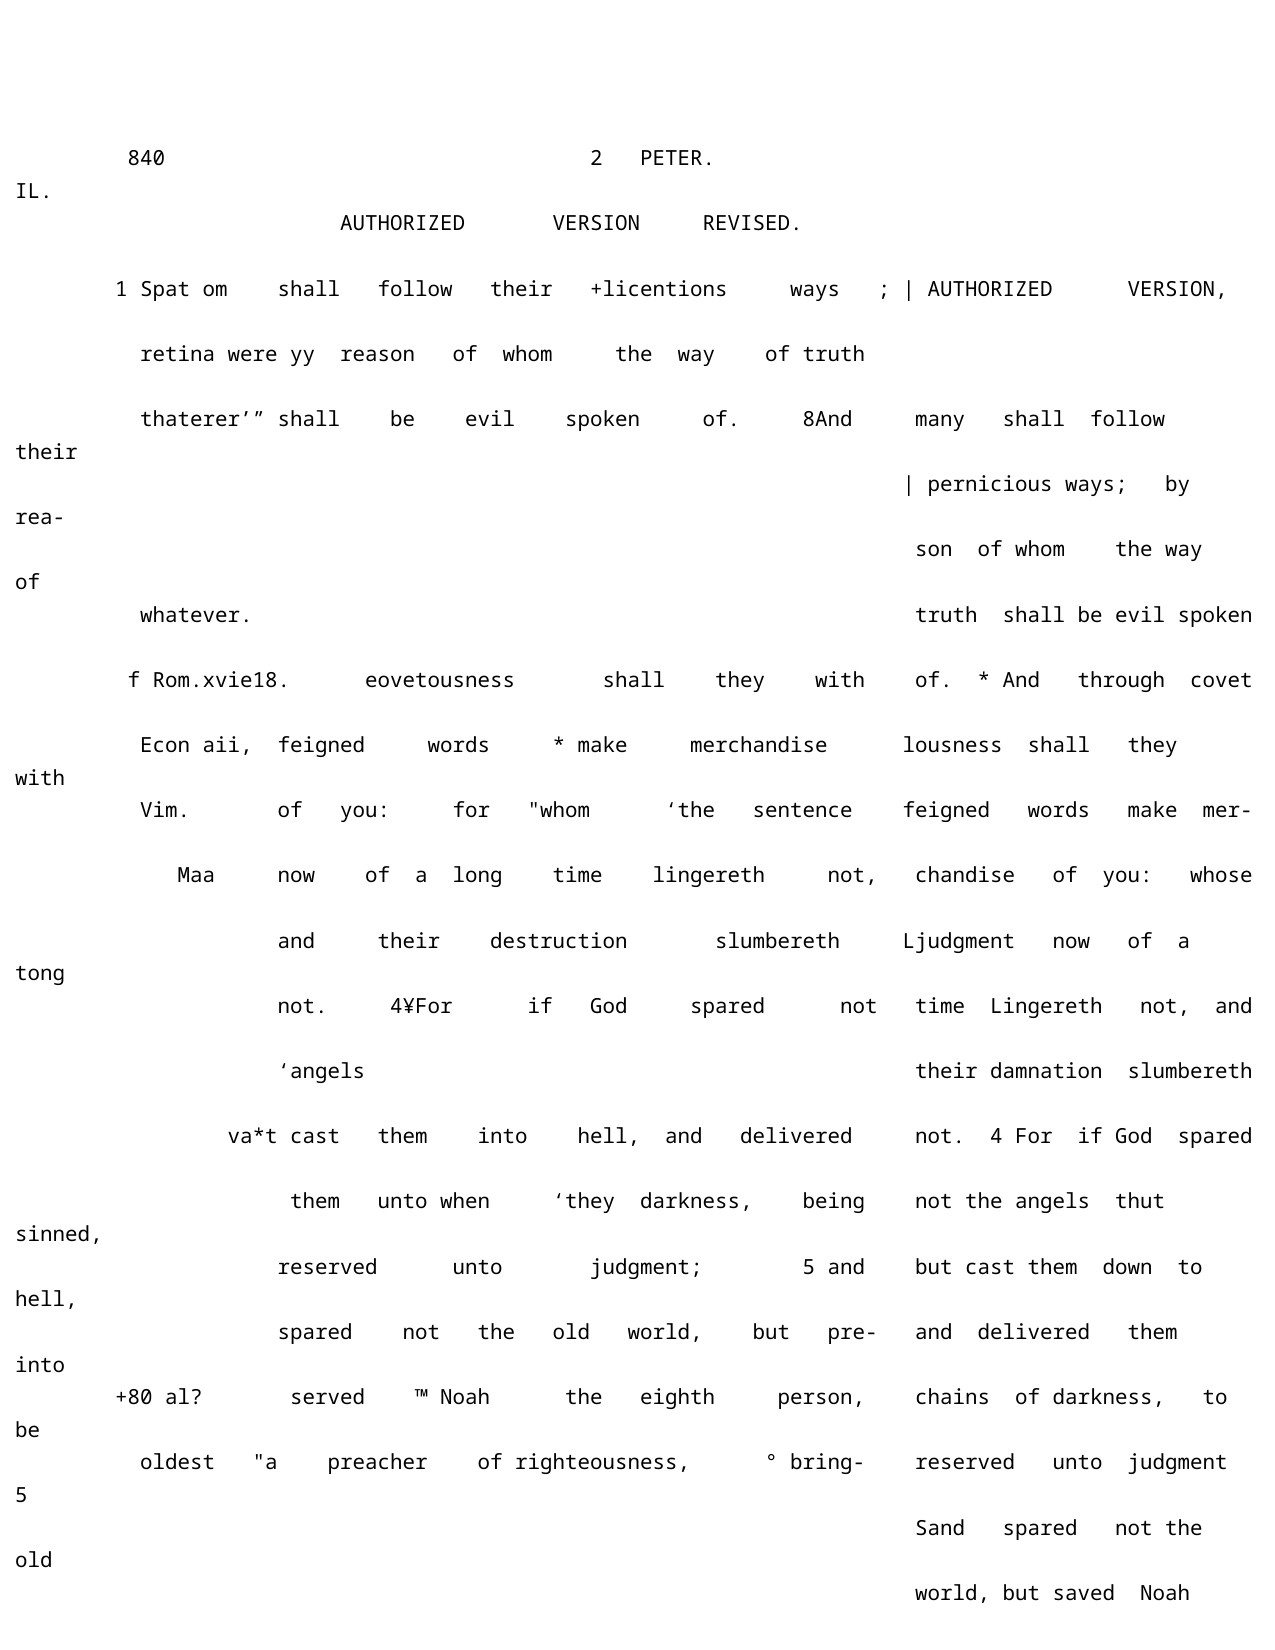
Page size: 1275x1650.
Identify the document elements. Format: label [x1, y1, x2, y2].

text [15, 15, 1260, 1606]
